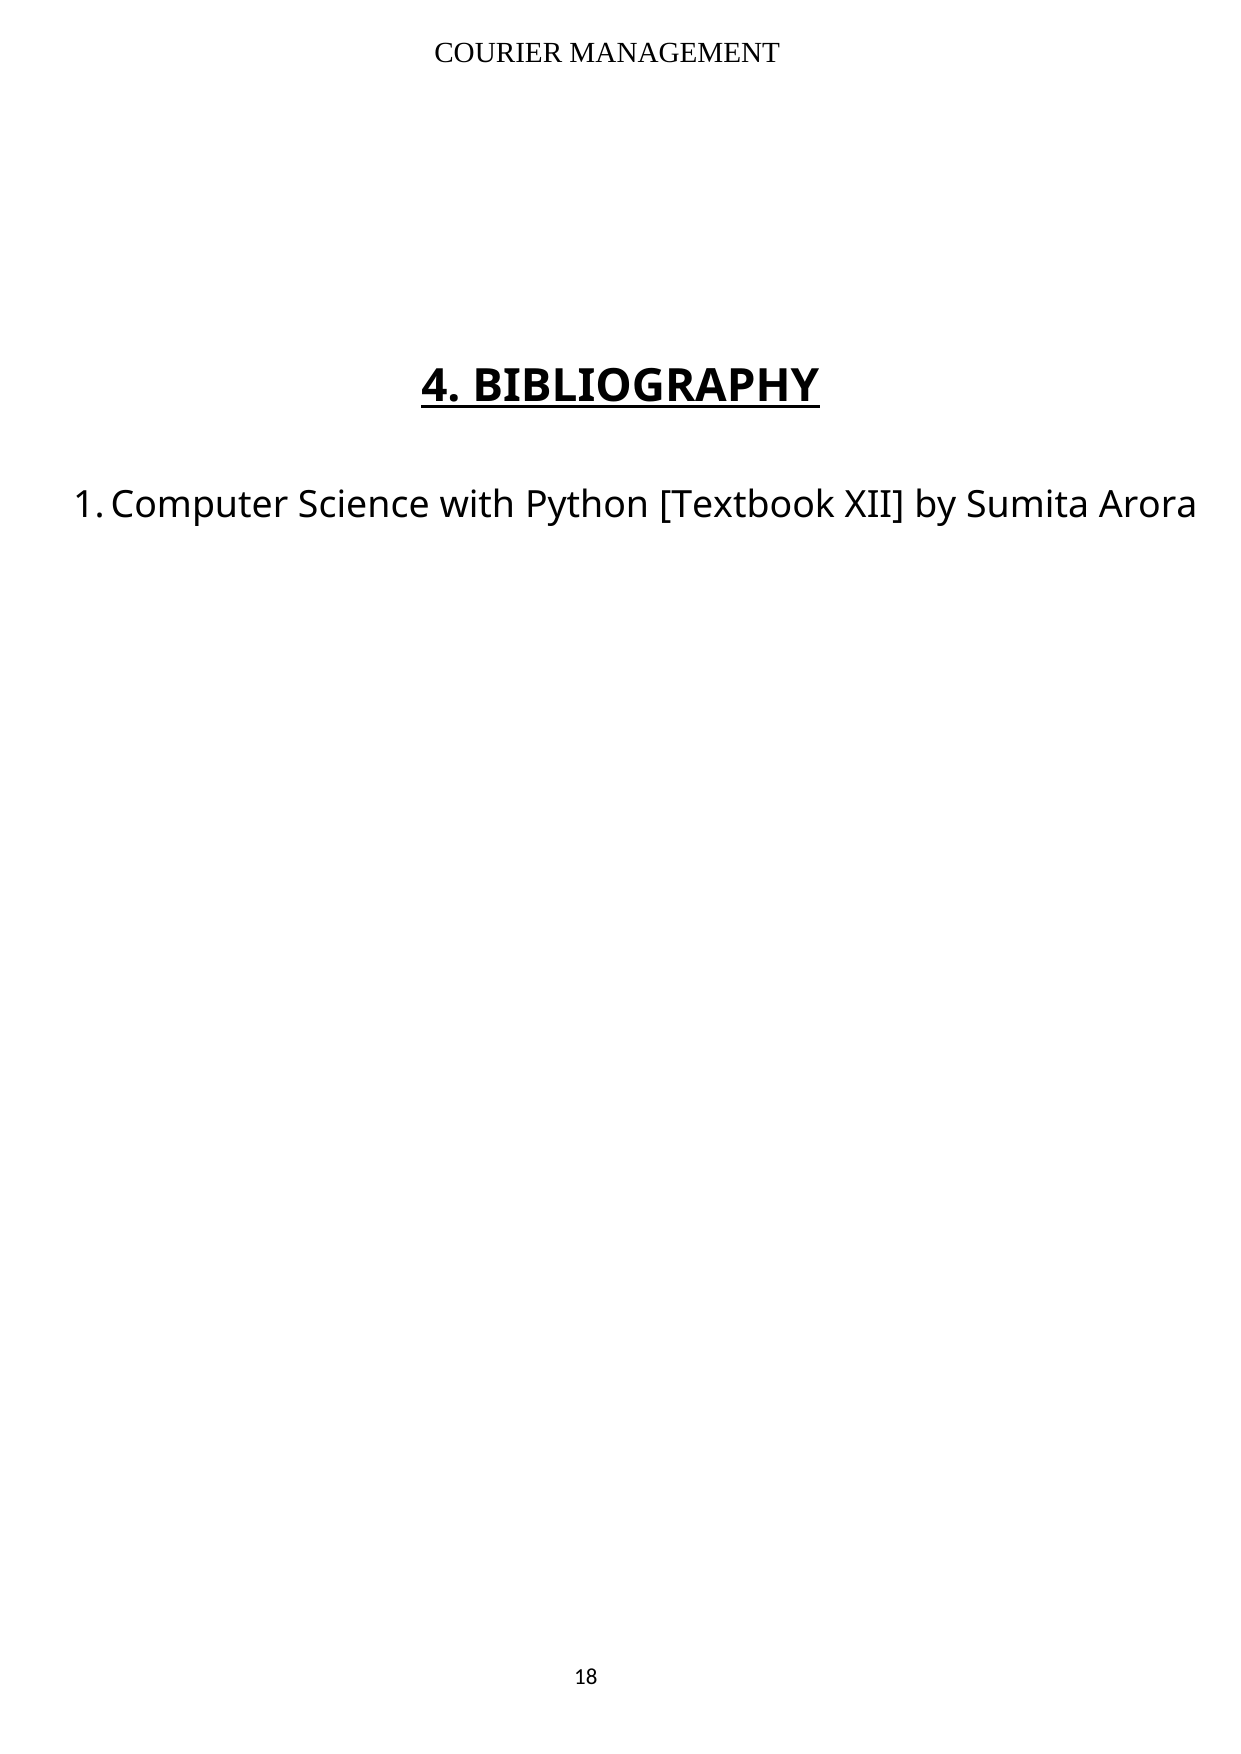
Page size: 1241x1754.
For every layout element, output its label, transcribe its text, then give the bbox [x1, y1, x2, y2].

list Computer Science with Python [Textbook XII] by Sumita Arora [73, 477, 1205, 528]
text 4. BIBLIOGRAPHY [35, 352, 1205, 414]
